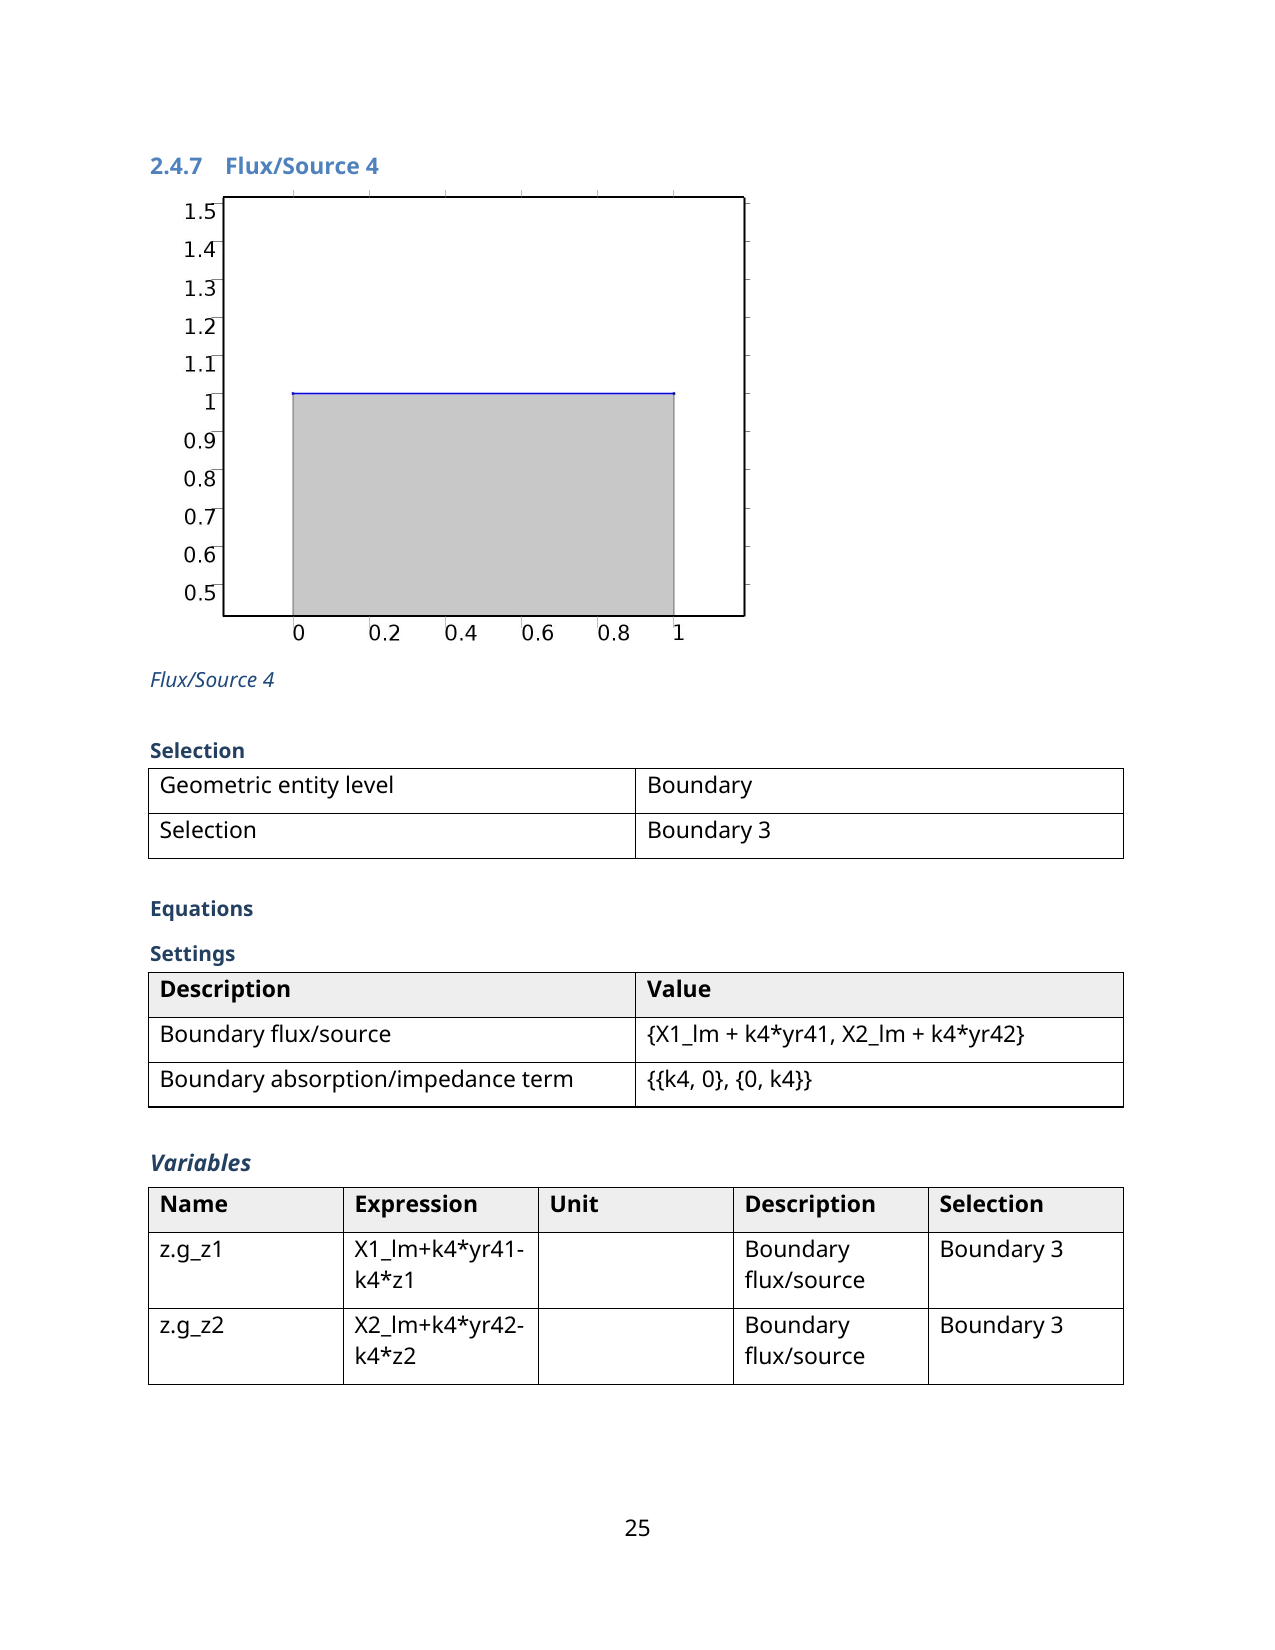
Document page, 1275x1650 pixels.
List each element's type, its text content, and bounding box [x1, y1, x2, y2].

text Flux/Source 4 [150, 666, 1125, 694]
table_header Unit [539, 1188, 733, 1232]
table_cell Boundary 3 [636, 814, 1123, 858]
table_header Selection [929, 1188, 1123, 1232]
text Selection [150, 736, 1125, 764]
text Settings [150, 939, 1125, 968]
table_cell [539, 1233, 733, 1308]
table_header Value [636, 973, 1123, 1017]
table_cell X1_lm+k4*yr41-k4*z1 [344, 1233, 538, 1308]
table_header Name [149, 1188, 343, 1232]
table_header Geometric entity level [149, 769, 635, 813]
table_header Expression [344, 1188, 538, 1232]
table_header Boundary [636, 769, 1123, 813]
table_cell Selection [149, 814, 635, 858]
table_cell Boundary flux/source [734, 1309, 928, 1384]
text Equations [150, 894, 1125, 923]
table_cell Boundary absorption/impedance term [149, 1063, 635, 1106]
subtitle Flux/Source 4 [150, 150, 1125, 181]
table_cell [539, 1309, 733, 1384]
table_cell Boundary flux/source [149, 1018, 635, 1062]
subtitle Variables [150, 1147, 1125, 1178]
table_cell {{k4, 0}, {0, k4}} [636, 1063, 1123, 1106]
table_cell Boundary 3 [929, 1233, 1123, 1308]
picture [150, 190, 750, 641]
table_cell X2_lm+k4*yr42-k4*z2 [344, 1309, 538, 1384]
table_cell z.g_z2 [149, 1309, 343, 1384]
table_cell z.g_z1 [149, 1233, 343, 1308]
table_cell Boundary flux/source [734, 1233, 928, 1308]
table_cell {X1_lm + k4*yr41, X2_lm + k4*yr42} [636, 1018, 1123, 1062]
table_header Description [734, 1188, 928, 1232]
table_header Description [149, 973, 635, 1017]
table_cell Boundary 3 [929, 1309, 1123, 1384]
